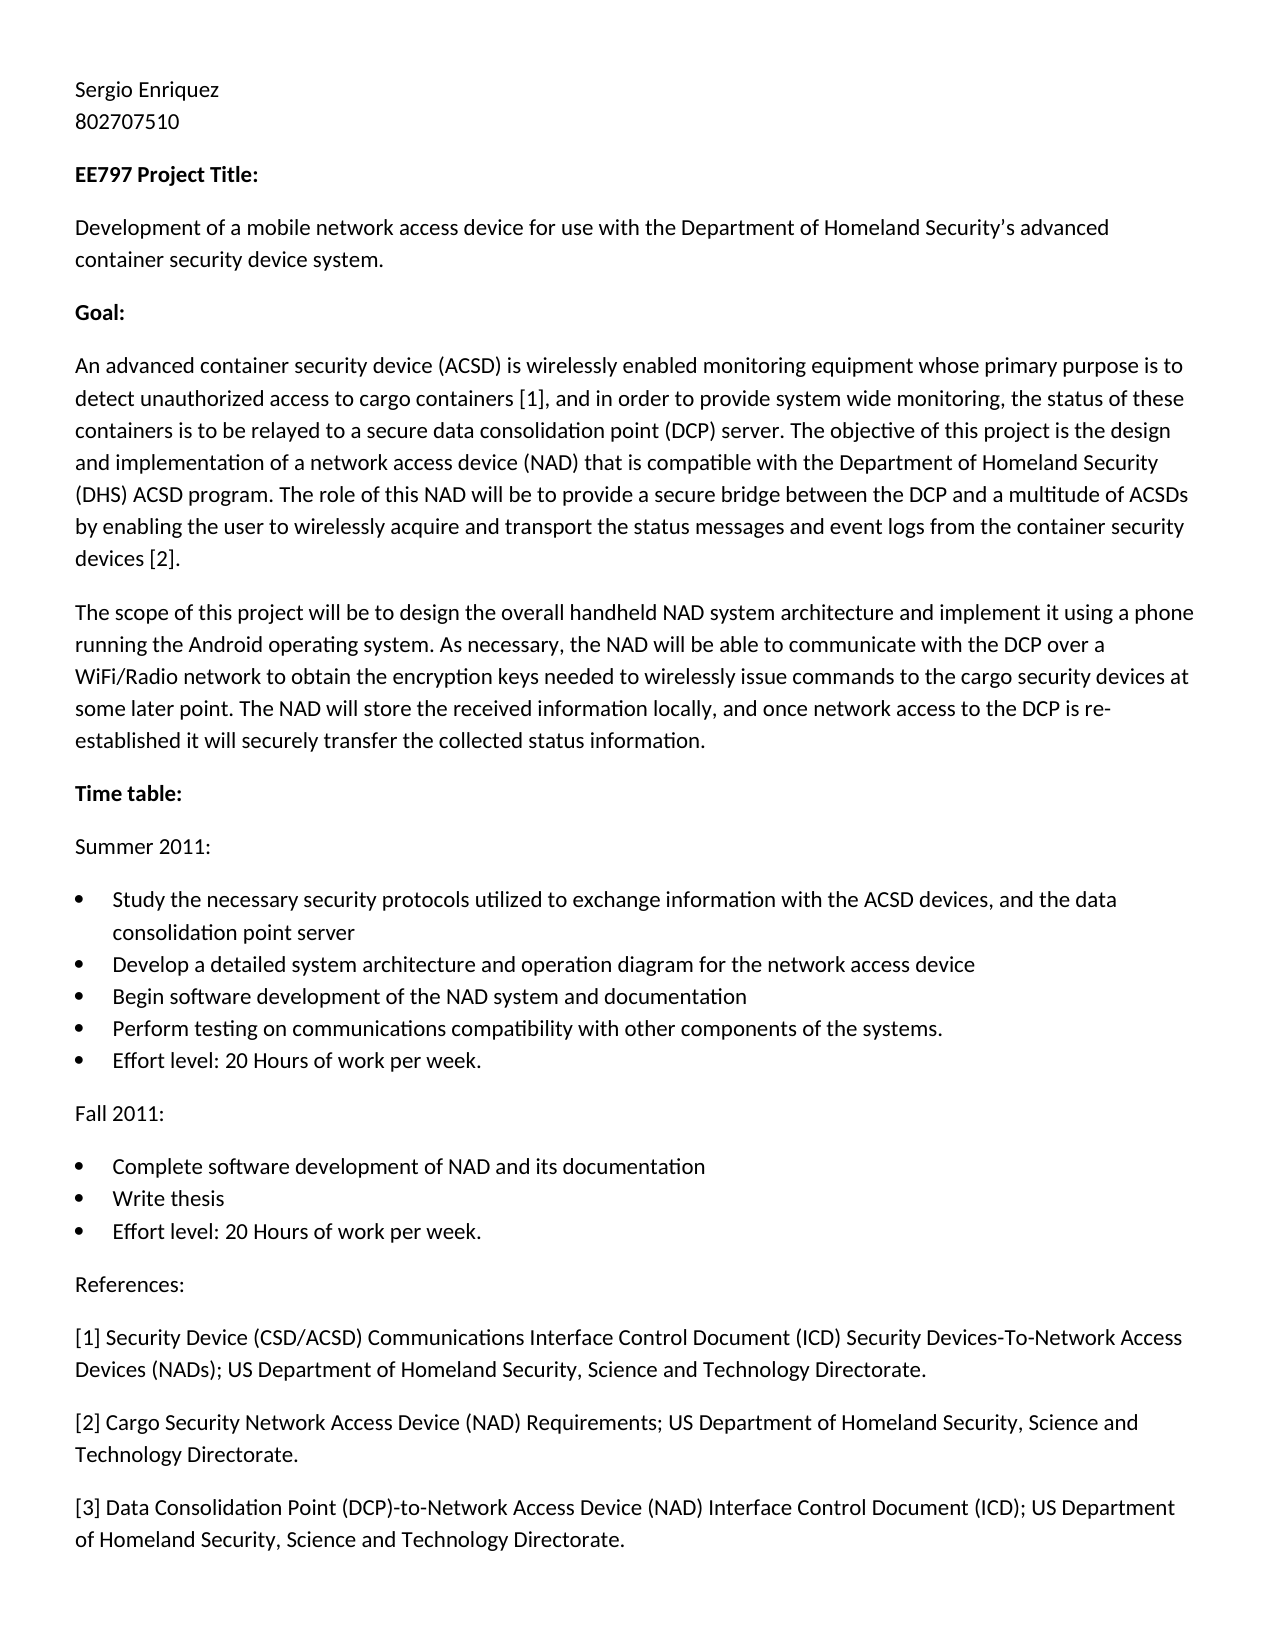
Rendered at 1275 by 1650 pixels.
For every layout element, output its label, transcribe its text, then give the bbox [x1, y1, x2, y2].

text EE797 Project Title: [75, 160, 1200, 188]
text Goal: [75, 298, 1200, 326]
text [1] Security Device (CSD/ACSD) Communications Interface Control Document (ICD) Security Devices-To-Network Access Devices (NADs); US Department of Homeland Security, Science and Technology Directorate. [75, 1323, 1200, 1383]
list Effort level: 20 Hours of work per week. [75, 1046, 1200, 1074]
text The scope of this project will be to design the overall handheld NAD system architecture and implement it using a phone running the Android operating system. As necessary, the NAD will be able to communicate with the DCP over a WiFi/Radio network to obtain the encryption keys needed to wirelessly issue commands to the cargo security devices at some later point. The NAD will store the received information locally, and once network access to the DCP is re-established it will securely transfer the collected status information. [75, 598, 1200, 754]
text Fall 2011: [75, 1099, 1200, 1127]
text [2] Cargo Security Network Access Device (NAD) Requirements; US Department of Homeland Security, Science and Technology Directorate. [75, 1408, 1200, 1468]
text References: [75, 1270, 1200, 1298]
list Study the necessary security protocols utilized to exchange information with the ACSD devices, and the data consolidation point server [75, 885, 1200, 946]
list Begin software development of the NAD system and documentation [75, 982, 1200, 1010]
text Development of a mobile network access device for use with the Department of Homeland Security’s advanced container security device system. [75, 213, 1200, 273]
list Perform testing on communications compatibility with other components of the systems. [75, 1014, 1200, 1042]
text Sergio Enriquez 802707510 [75, 75, 1200, 135]
text An advanced container security device (ACSD) is wirelessly enabled monitoring equipment whose primary purpose is to detect unauthorized access to cargo containers [1], and in order to provide system wide monitoring, the status of these containers is to be relayed to a secure data consolidation point (DCP) server. The objective of this project is the design and implementation of a network access device (NAD) that is compatible with the Department of Homeland Security (DHS) ACSD program. The role of this NAD will be to provide a secure bridge between the DCP and a multitude of ACSDs by enabling the user to wirelessly acquire and transport the status messages and event logs from the container security devices [2]. [75, 351, 1200, 573]
text [3] Data Consolidation Point (DCP)-to-Network Access Device (NAD) Interface Control Document (ICD); US Department of Homeland Security, Science and Technology Directorate. [75, 1493, 1200, 1553]
list Write thesis [75, 1184, 1200, 1213]
text Summer 2011: [75, 832, 1200, 860]
text Time table: [75, 779, 1200, 807]
list Complete software development of NAD and its documentation [75, 1152, 1200, 1180]
list Develop a detailed system architecture and operation diagram for the network access device [75, 950, 1200, 978]
list Effort level: 20 Hours of work per week. [75, 1217, 1200, 1245]
